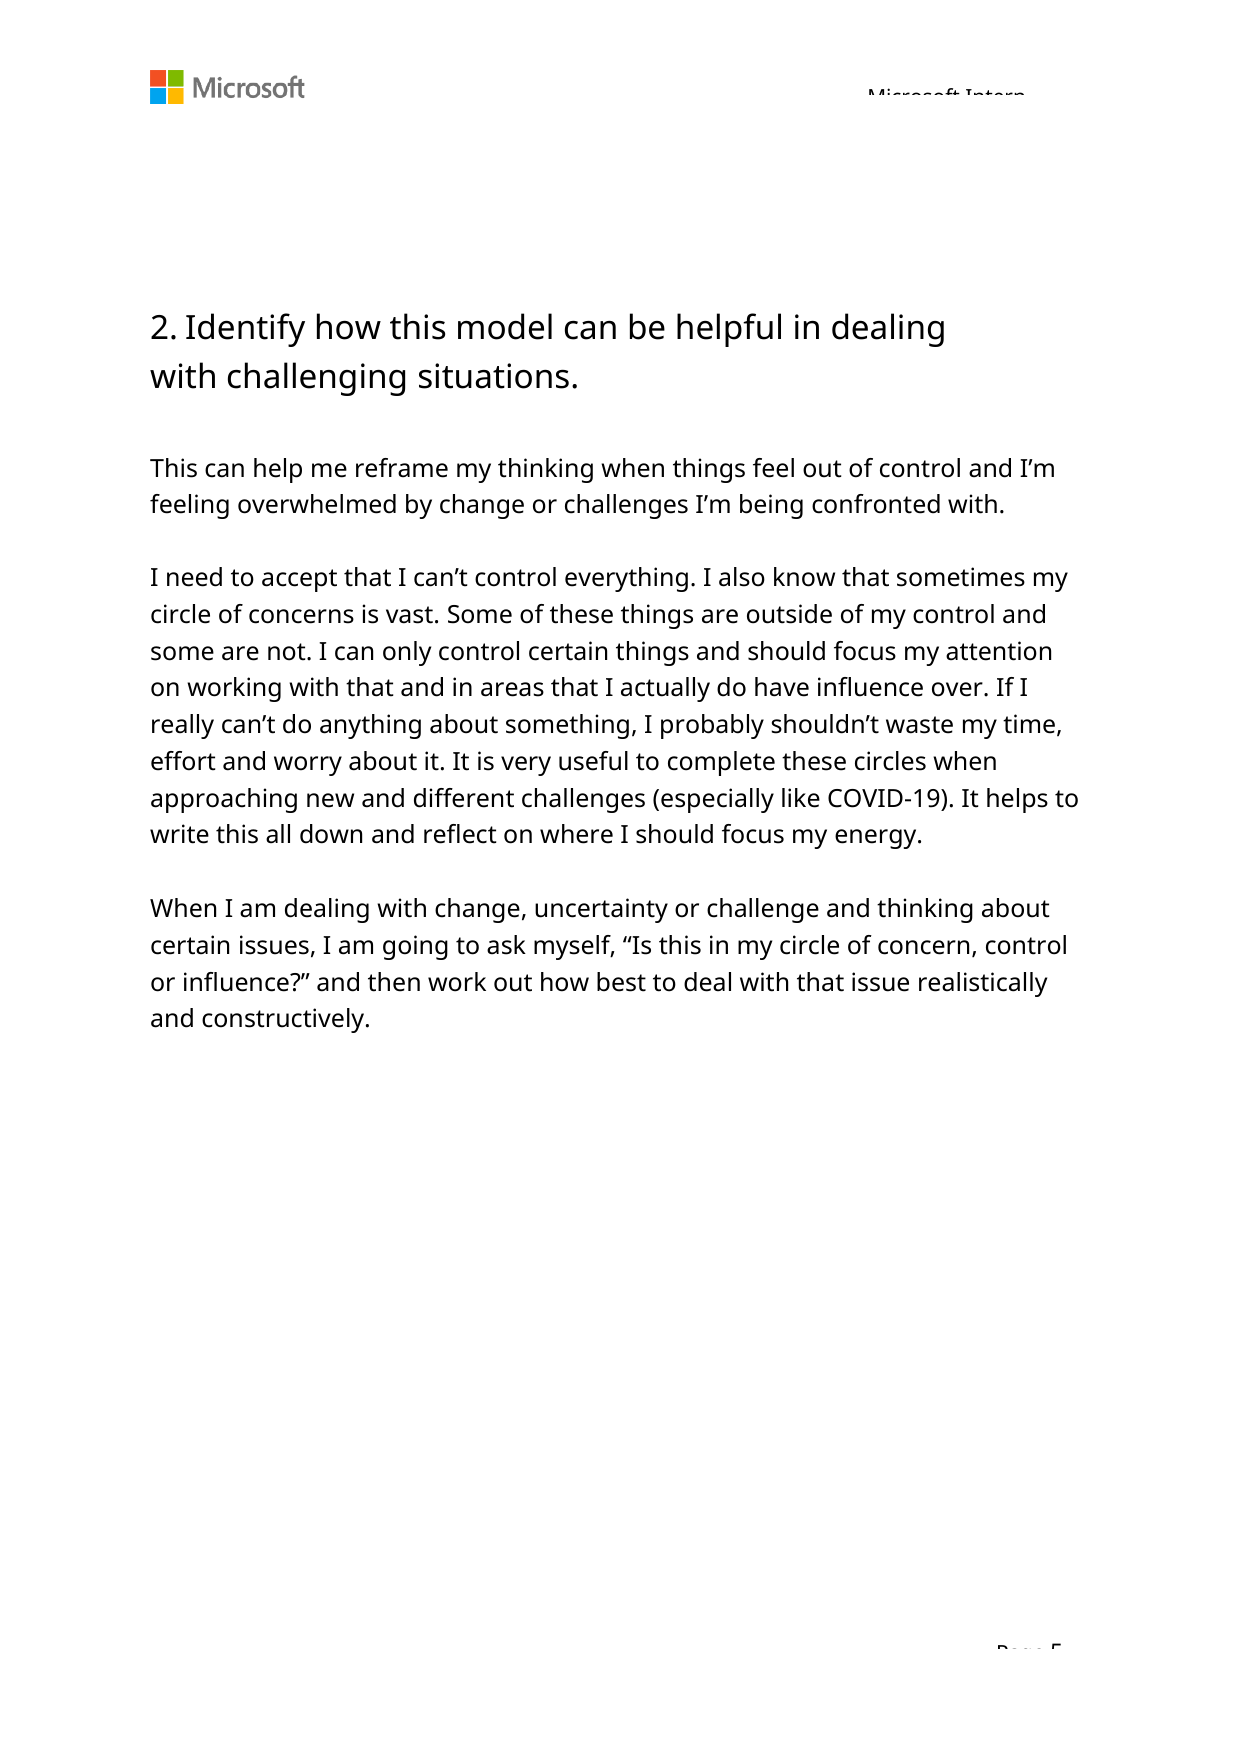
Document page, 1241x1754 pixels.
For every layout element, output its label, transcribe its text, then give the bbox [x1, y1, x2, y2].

picture [150, 70, 305, 104]
text I need to accept that I can’t control everything. I also know that sometimes my circle of concerns is vast. Some of these things are outside of my control and some are not. I can only control certain things and should focus my attention on working with that and in areas that I actually do have influence over. If I really can’t do anything about something, I probably shouldn’t waste my time, effort and worry about it. It is very useful to complete these circles when approaching new and different challenges (especially like COVID-19). It helps to write this all down and reflect on where I should focus my energy. [150, 560, 1087, 851]
text This can help me reframe my thinking when things feel out of control and I’m feeling overwhelmed by change or challenges I’m being confronted with. [150, 451, 1085, 521]
text When I am dealing with change, uncertainty or challenge and thinking about certain issues, I am going to ask myself, “Is this in my circle of concern, control or influence?” and then work out how best to deal with that issue realistically and constructively. [150, 891, 1087, 1035]
subtitle Identify how this model can be helpful in dealing with challenging situations. [150, 303, 973, 398]
